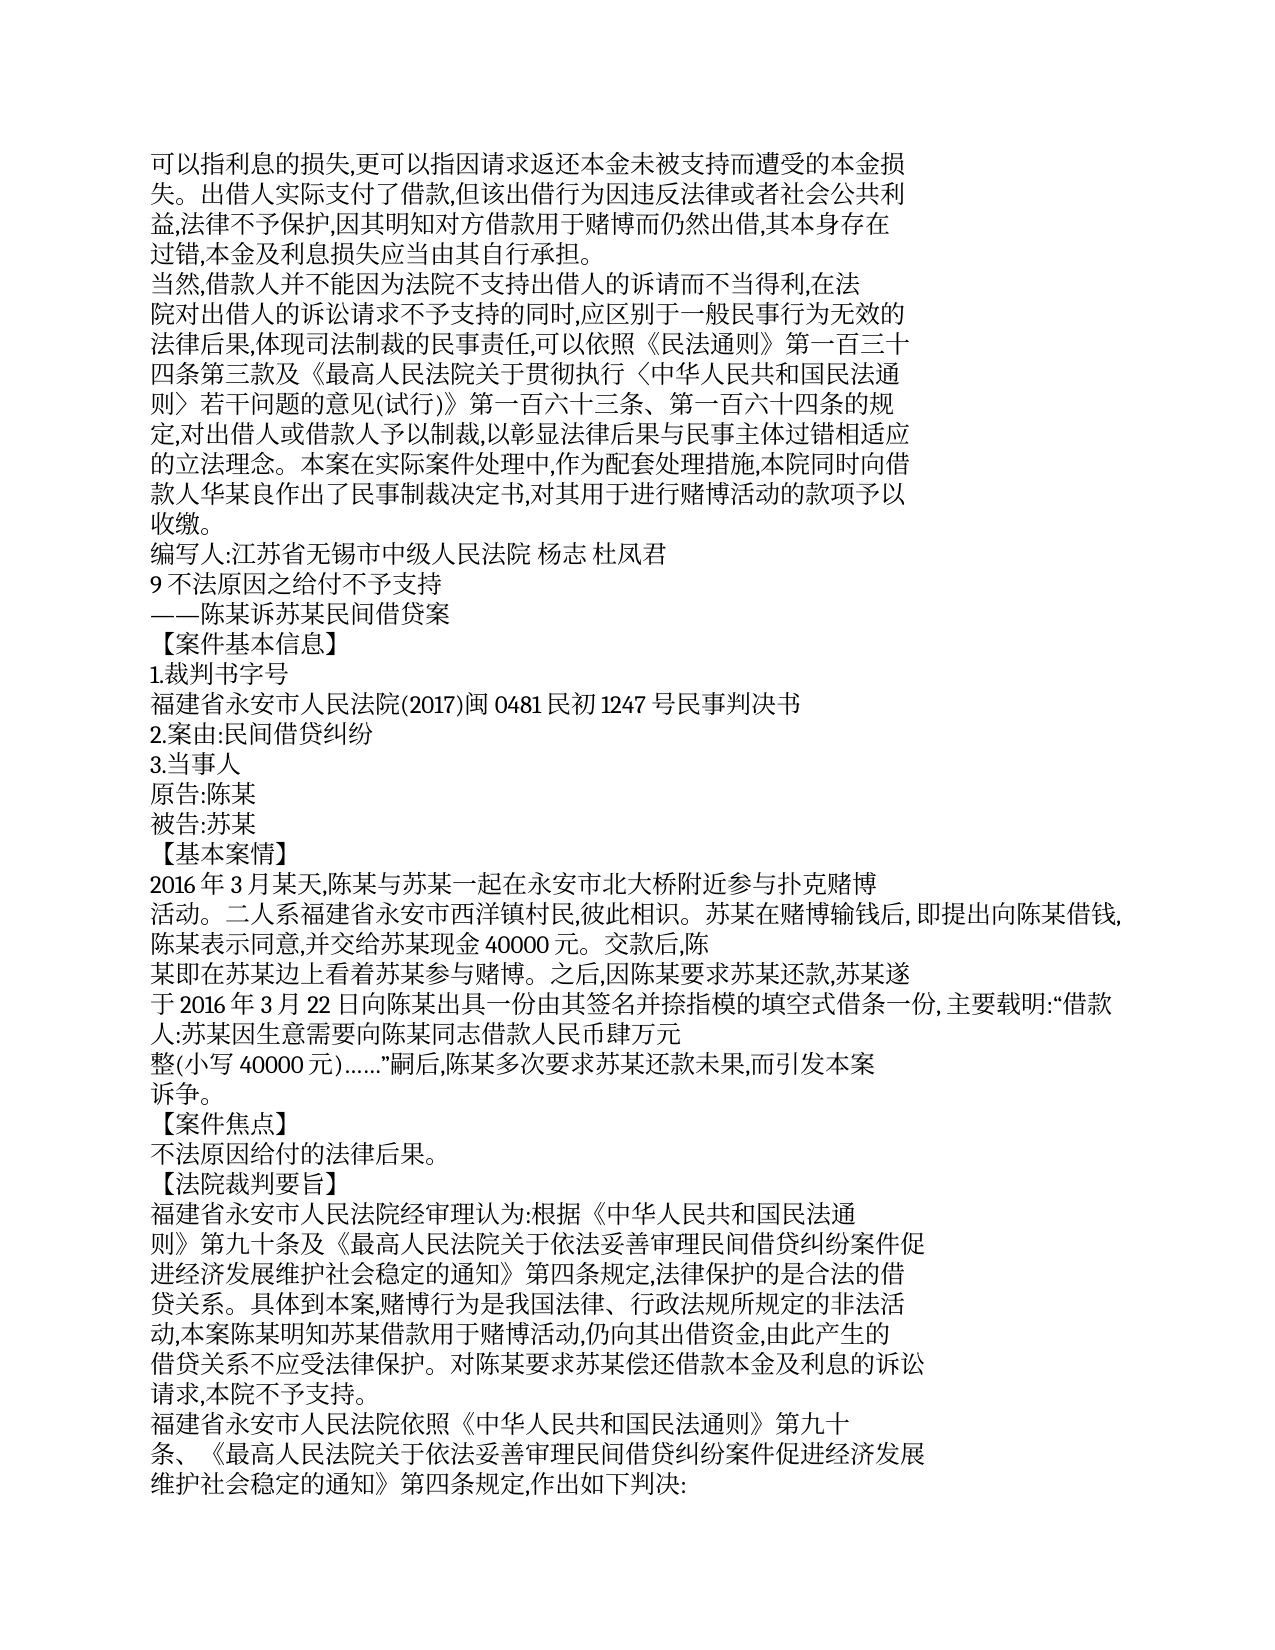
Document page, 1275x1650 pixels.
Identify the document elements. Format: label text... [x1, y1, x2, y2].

text 【案件基本信息】 [150, 630, 1125, 660]
text 收缴。 [150, 510, 1125, 540]
text 法律后果,体现司法制裁的民事责任,可以依照《民法通则》第一百三十 [150, 330, 1125, 360]
text 【法院裁判要旨】 [150, 1170, 1125, 1200]
text 于2016年3月22日向陈某出具一份由其签名并捺指模的填空式借条一份, 主要载明:“借款人:苏某因生意需要向陈某同志借款人民币肆万元 [150, 990, 1125, 1050]
text 某即在苏某边上看着苏某参与赌博。之后,因陈某要求苏某还款,苏某遂 [150, 960, 1125, 990]
text 进经济发展维护社会稳定的通知》第四条规定,法律保护的是合法的借 [150, 1260, 1125, 1290]
text 不法原因给付的法律后果。 [150, 1140, 1125, 1170]
text 四条第三款及《最高人民法院关于贯彻执行〈中华人民共和国民法通 [150, 360, 1125, 390]
text 编写人:江苏省无锡市中级人民法院 杨志 杜凤君 [150, 540, 1125, 570]
text 2016年3月某天,陈某与苏某一起在永安市北大桥附近参与扑克赌博 [150, 870, 1125, 900]
text 则〉若干问题的意见(试行)》第一百六十三条、第一百六十四条的规 [150, 390, 1125, 420]
text 款人华某良作出了民事制裁决定书,对其用于进行赌博活动的款项予以 [150, 480, 1125, 510]
text 定,对出借人或借款人予以制裁,以彰显法律后果与民事主体过错相适应 [150, 420, 1125, 450]
text 福建省永安市人民法院(2017)闽0481民初1247号民事判决书 [150, 690, 1125, 720]
text 活动。二人系福建省永安市西洋镇村民,彼此相识。苏某在赌博输钱后, 即提出向陈某借钱,陈某表示同意,并交给苏某现金40000元。交款后,陈 [150, 900, 1125, 960]
text 福建省永安市人民法院经审理认为:根据《中华人民共和国民法通 [150, 1200, 1125, 1230]
text 失。出借人实际支付了借款,但该出借行为因违反法律或者社会公共利 [150, 180, 1125, 210]
text 福建省永安市人民法院依照《中华人民共和国民法通则》第九十 [150, 1410, 1125, 1440]
text 请求,本院不予支持。 [150, 1380, 1125, 1410]
text 动,本案陈某明知苏某借款用于赌博活动,仍向其出借资金,由此产生的 [150, 1320, 1125, 1350]
text 的立法理念。本案在实际案件处理中,作为配套处理措施,本院同时向借 [150, 450, 1125, 480]
text 过错,本金及利息损失应当由其自行承担。 [150, 240, 1125, 270]
text 借贷关系不应受法律保护。对陈某要求苏某偿还借款本金及利息的诉讼 [150, 1350, 1125, 1380]
text 9不法原因之给付不予支持 [150, 570, 1125, 600]
text 维护社会稳定的通知》第四条规定,作出如下判决: [150, 1470, 1125, 1500]
text 【基本案情】 [150, 840, 1125, 870]
text ——陈某诉苏某民间借贷案 [150, 600, 1125, 630]
text 2.案由:民间借贷纠纷 [150, 720, 1125, 750]
text 1.裁判书字号 [150, 660, 1125, 690]
text 原告:陈某 [150, 780, 1125, 810]
text 条、《最高人民法院关于依法妥善审理民间借贷纠纷案件促进经济发展 [150, 1440, 1125, 1470]
text 3.当事人 [150, 750, 1125, 780]
text 贷关系。具体到本案,赌博行为是我国法律、行政法规所规定的非法活 [150, 1290, 1125, 1320]
text 益,法律不予保护,因其明知对方借款用于赌博而仍然出借,其本身存在 [150, 210, 1125, 240]
text 诉争。 [150, 1080, 1125, 1110]
text 当然,借款人并不能因为法院不支持出借人的诉请而不当得利,在法 [150, 270, 1125, 300]
text 院对出借人的诉讼请求不予支持的同时,应区别于一般民事行为无效的 [150, 300, 1125, 330]
text 被告:苏某 [150, 810, 1125, 840]
text 则》第九十条及《最高人民法院关于依法妥善审理民间借贷纠纷案件促 [150, 1230, 1125, 1260]
text 整(小写40000元)……”嗣后,陈某多次要求苏某还款未果,而引发本案 [150, 1050, 1125, 1080]
text 可以指利息的损失,更可以指因请求返还本金未被支持而遭受的本金损 [150, 150, 1125, 180]
text 【案件焦点】 [150, 1110, 1125, 1140]
